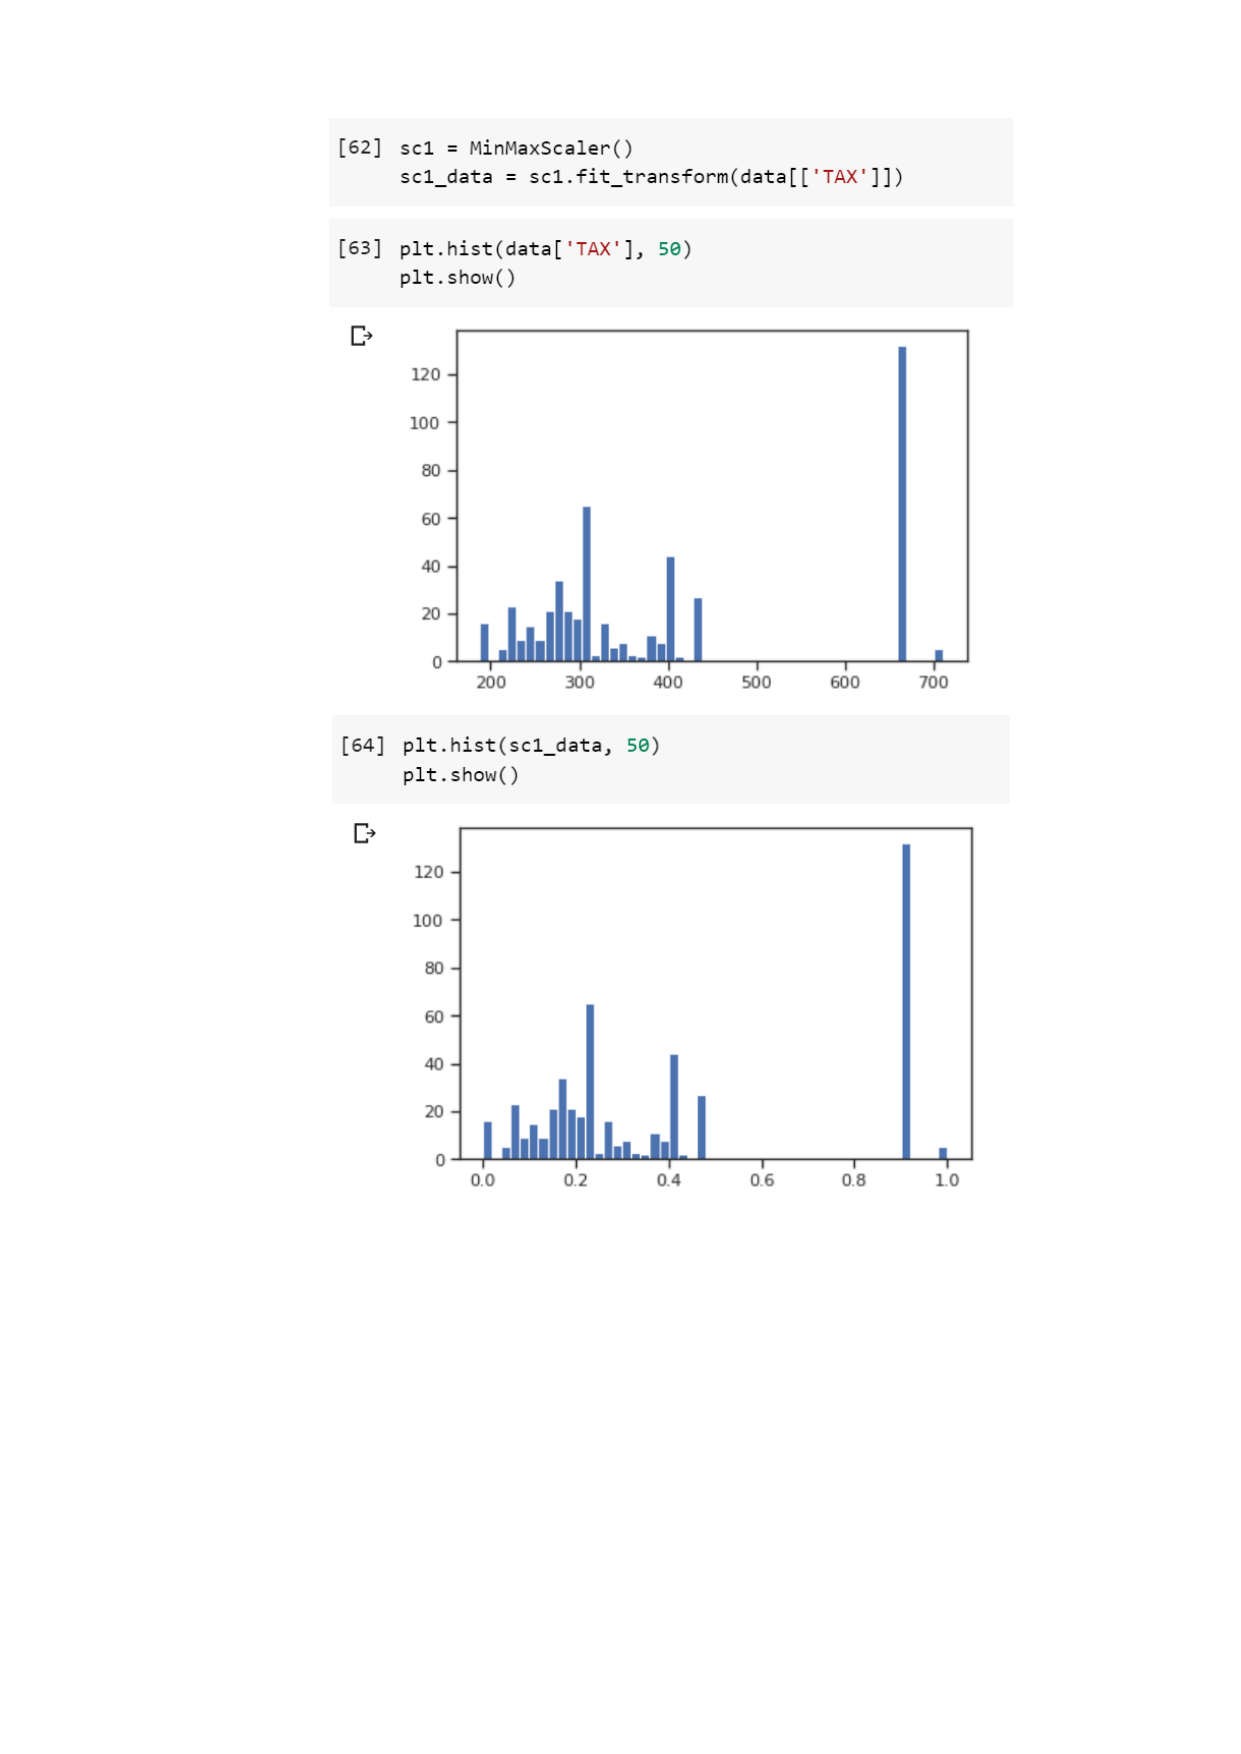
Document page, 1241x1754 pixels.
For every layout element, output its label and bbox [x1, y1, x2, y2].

picture [315, 118, 1014, 708]
picture [318, 711, 1010, 1212]
